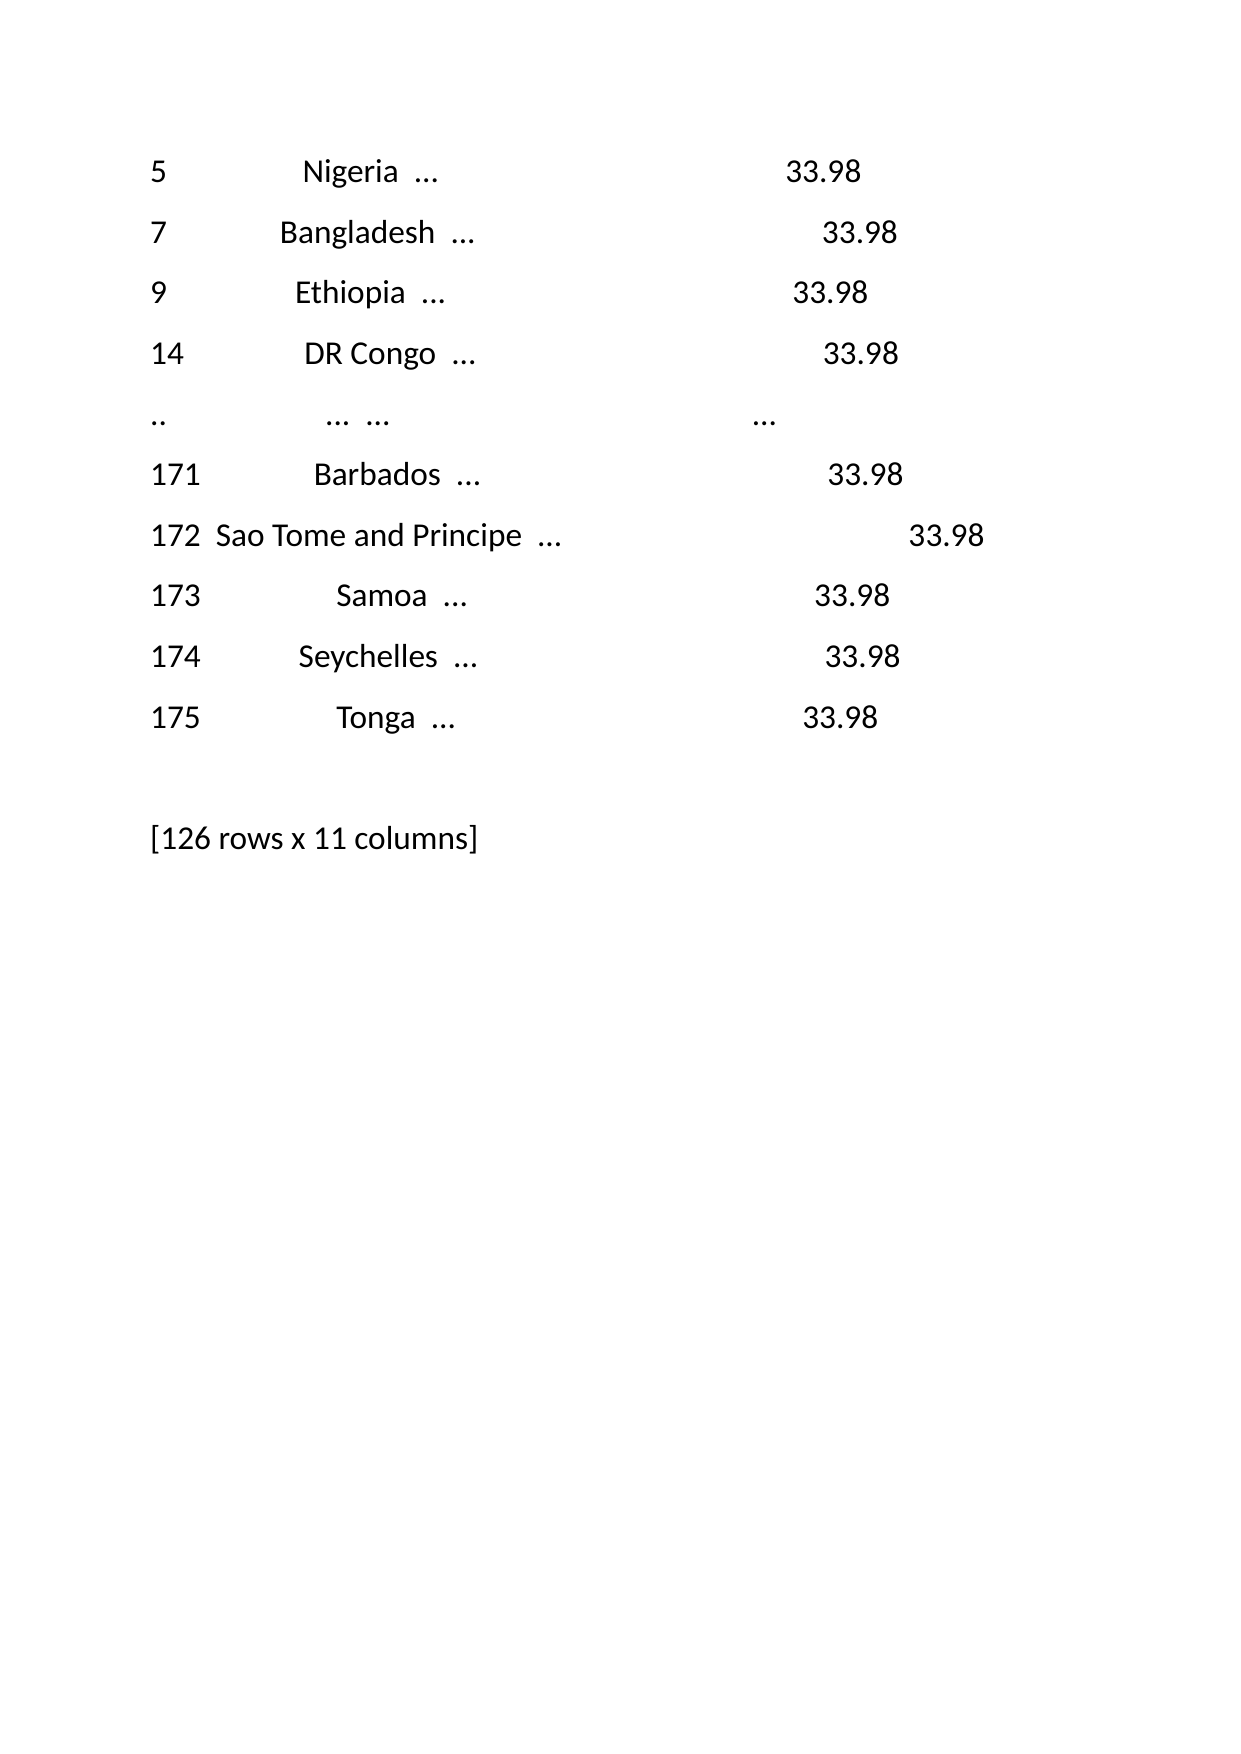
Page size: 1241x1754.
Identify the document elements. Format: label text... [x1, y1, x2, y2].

text 14 DR Congo ... 33.98 [150, 332, 1090, 373]
text 175 Tonga ... 33.98 [150, 696, 1090, 736]
text 173 Samoa ... 33.98 [150, 574, 1090, 615]
text .. ... ... ... [150, 392, 1090, 433]
text 5 Nigeria ... 33.98 [150, 150, 1090, 191]
text 9 Ethiopia ... 33.98 [150, 271, 1090, 312]
text 7 Bangladesh ... 33.98 [150, 211, 1090, 251]
text [126 rows x 11 columns] [150, 817, 1090, 858]
text 171 Barbados ... 33.98 [150, 453, 1090, 494]
text 172 Sao Tome and Principe ... 33.98 [150, 514, 1090, 554]
text 174 Seychelles ... 33.98 [150, 635, 1090, 676]
